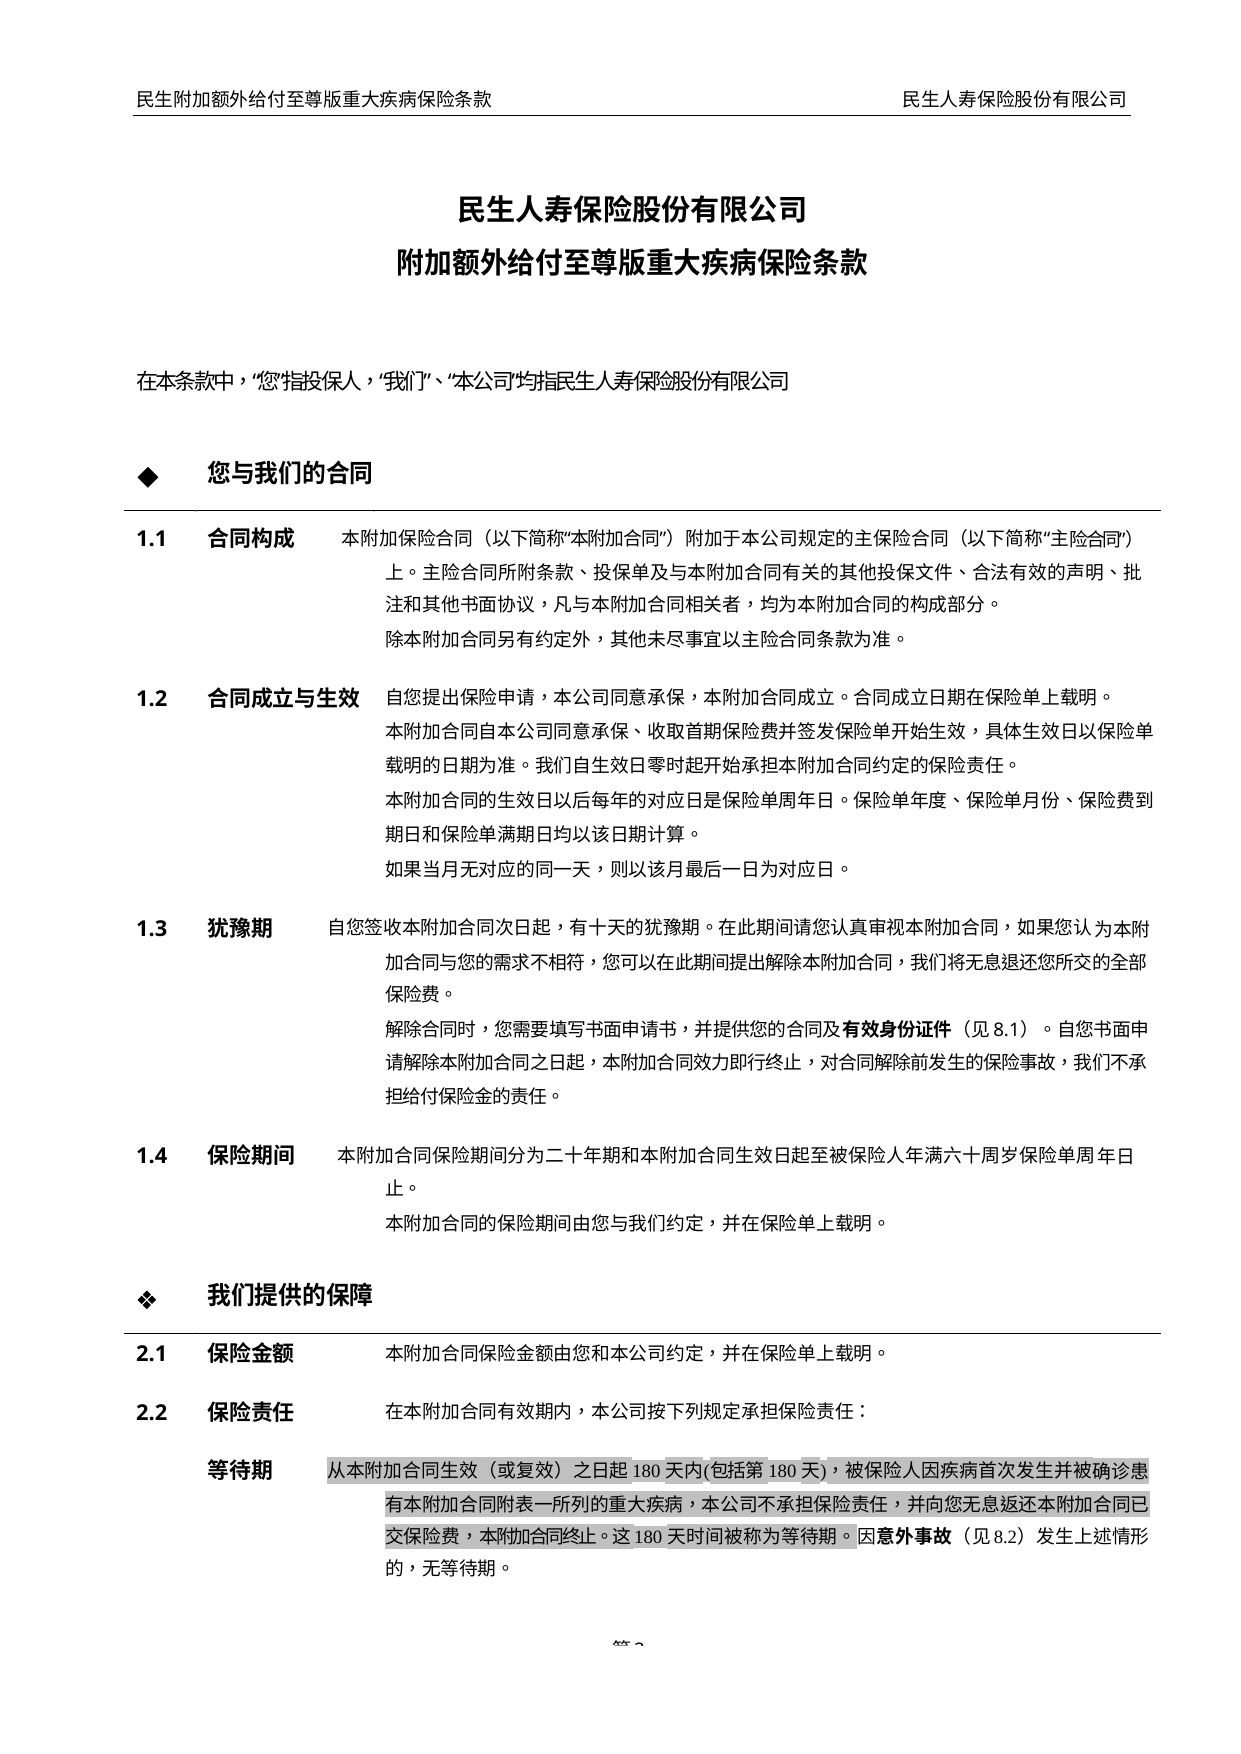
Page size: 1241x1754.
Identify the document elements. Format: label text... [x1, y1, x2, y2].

subtitle 您与我们的合同 [136, 453, 1171, 491]
list 保险期间 本附加合同保险期间分为二十年期和本附加合同生效日起至被保险人年满六十周岁保险单周年日止。 [136, 1141, 1135, 1201]
text 除本附加合同另有约定外，其他未尽事宜以主险合同条款为准。 [385, 627, 1171, 652]
text 如果当月无对应的同一天，则以该月最后一日为对应日。 [385, 857, 1171, 882]
subtitle 民生人寿保险股份有限公司 [393, 189, 870, 228]
subtitle 我们提供的保障 [136, 1276, 1171, 1314]
list 合同构成 本附加保险合同（以下简称“本附加合同”）附加于本公司规定的主保险合同（以下简称“主险合同”）上。主险合同所附条款、投保单及与本附加合同有关的其他投保文件、合法有效的声明、批注和其他书面协议，凡与本附加合同相关者，均为本附加合同的构成部分。 [136, 510, 1144, 617]
text 解除合同时，您需要填写书面申请书，并提供您的合同及有效身份证件（见 8.1）。自您书面申请解除本附加合同之日起，本附加合同效力即行终止，对合同解除前发生的保险事故，我们不承担给付保险金的责任。 [385, 1016, 1150, 1108]
list 保险责任 在本附加合同有效期内，本公司按下列规定承担保险责任： [136, 1396, 1171, 1426]
text 本附加合同自本公司同意承保、收取首期保险费并签发保险单开始生效，具体生效日以保险单载明的日期为准。我们自生效日零时起开始承担本附加合同约定的保险责任。 [385, 719, 1156, 777]
text 等待期 从本附加合同生效（或复效）之日起 180 天内(包括第 180 天)，被保险人因疾病首次发生并被确诊患有本附加合同附表一所列的重大疾病，本公司不承担保险责任，并向您无息返还本附加合同已交保险费，本附加合同终止。这 180 天时间被称为等待期。因意外事故（见 8.2）发生上述情形的，无等待期。 [207, 1455, 1150, 1581]
list 合同成立与生效 自您提出保险申请，本公司同意承保，本附加合同成立。合同成立日期在保险单上载明。 [136, 683, 1171, 713]
text 附加额外给付至尊版重大疾病保险条款 [394, 242, 870, 282]
text 本附加合同的生效日以后每年的对应日是保险单周年日。保险单年度、保险单月份、保险费到期日和保险单满期日均以该日期计算。 [385, 787, 1156, 847]
text 在本条款中，“您”指投保人，“我们”、“本公司”均指民生人寿保险股份有限公司 [136, 366, 1171, 396]
text 本附加合同的保险期间由您与我们约定，并在保险单上载明。 [385, 1210, 1171, 1236]
list 犹豫期 自您签收本附加合同次日起，有十天的犹豫期。在此期间请您认真审视本附加合同，如果您认为本附加合同与您的需求不相符，您可以在此期间提出解除本附加合同，我们将无息退还您所交的全部保险费。 [136, 913, 1150, 1007]
list 保险金额 本附加合同保险金额由您和本公司约定，并在保险单上载明。 [136, 1332, 1171, 1368]
